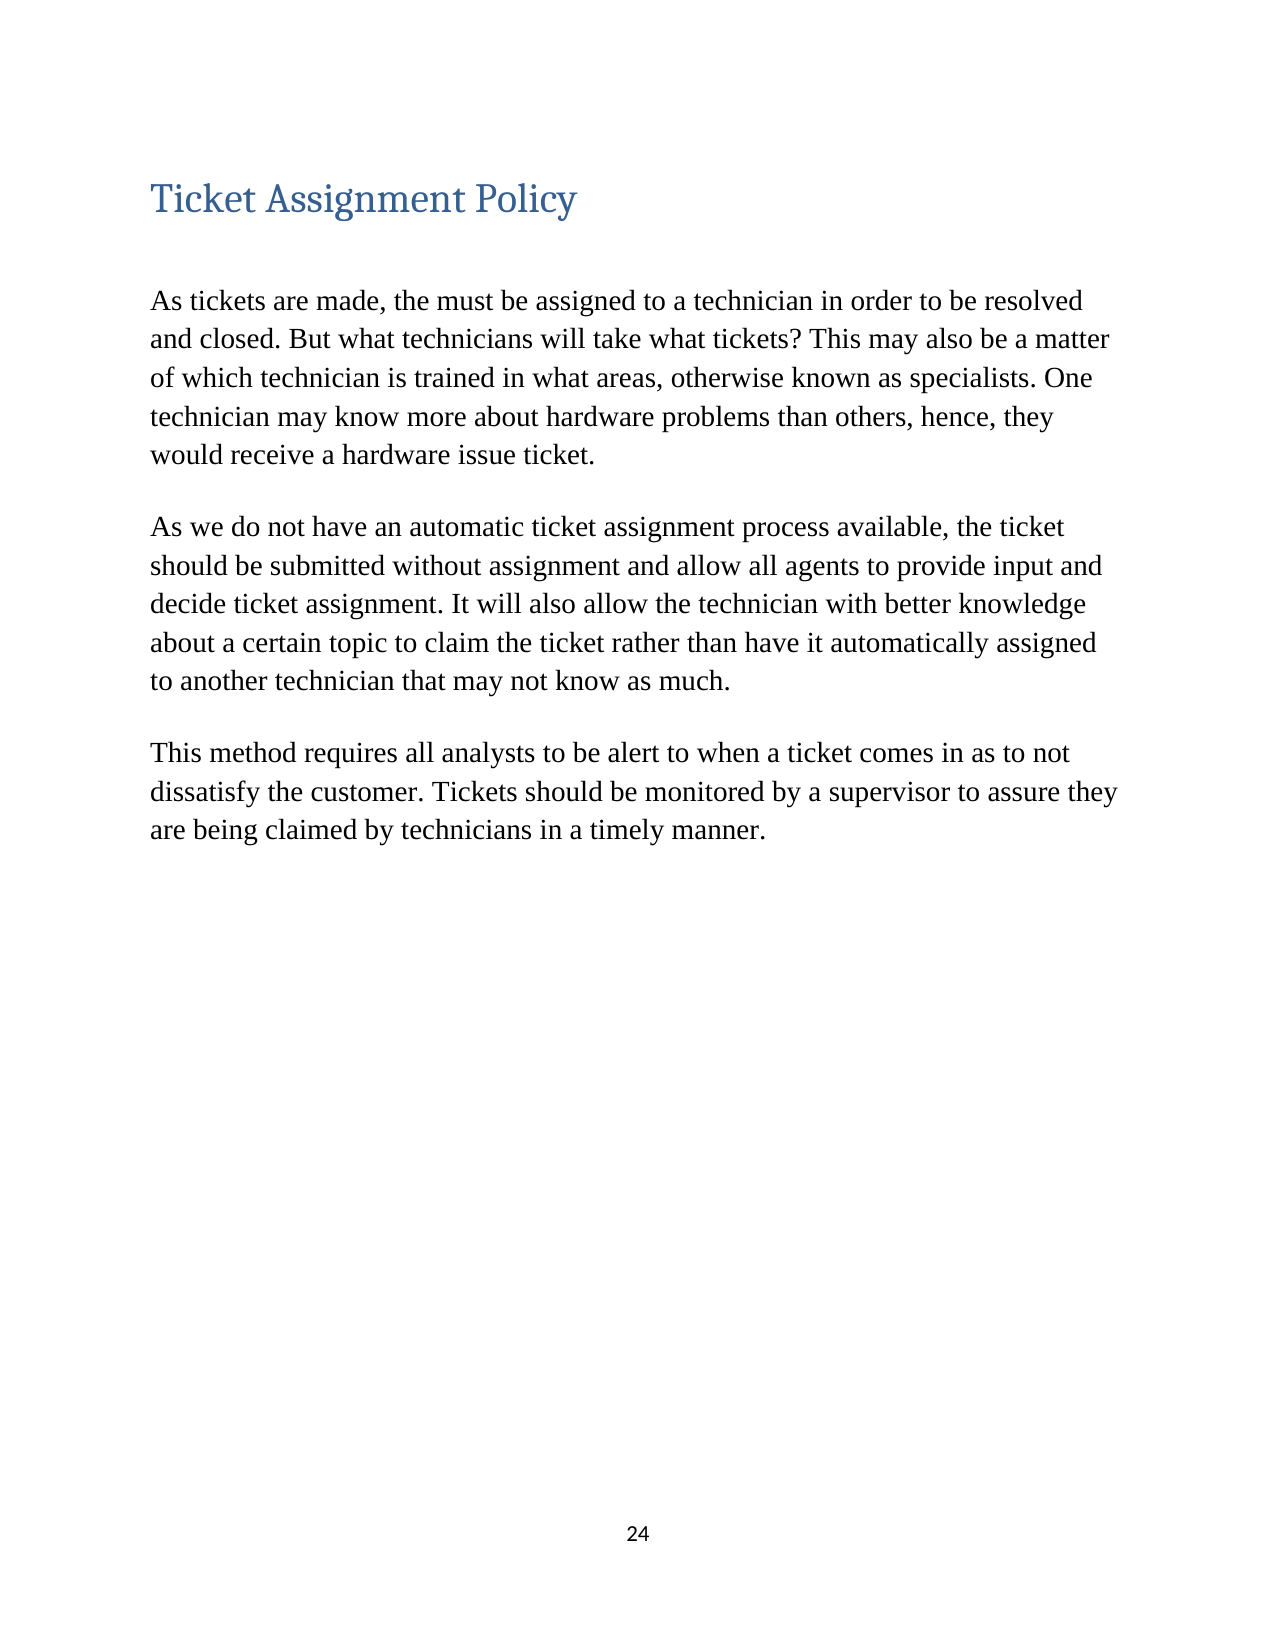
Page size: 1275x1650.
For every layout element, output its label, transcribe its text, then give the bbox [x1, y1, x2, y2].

text This method requires all analysts to be alert to when a ticket comes in as to not dissatisfy the customer. Tickets should be monitored by a supervisor to assure they are being claimed by technicians in a timely manner. [150, 735, 1125, 846]
text As we do not have an automatic ticket assignment process available, the ticket should be submitted without assignment and allow all agents to provide input and decide ticket assignment. It will also allow the technician with better knowledge about a certain topic to claim the ticket rather than have it automatically assigned to another technician that may not know as much. [150, 509, 1125, 697]
subtitle Ticket Assignment Policy [150, 175, 1125, 223]
text As tickets are made, the must be assigned to a technician in order to be resolved and closed. But what technicians will take what tickets? This may also be a matter of which technician is trained in what areas, otherwise known as specialists. One technician may know more about hardware problems than others, hence, they would receive a hardware issue ticket. [150, 283, 1125, 471]
